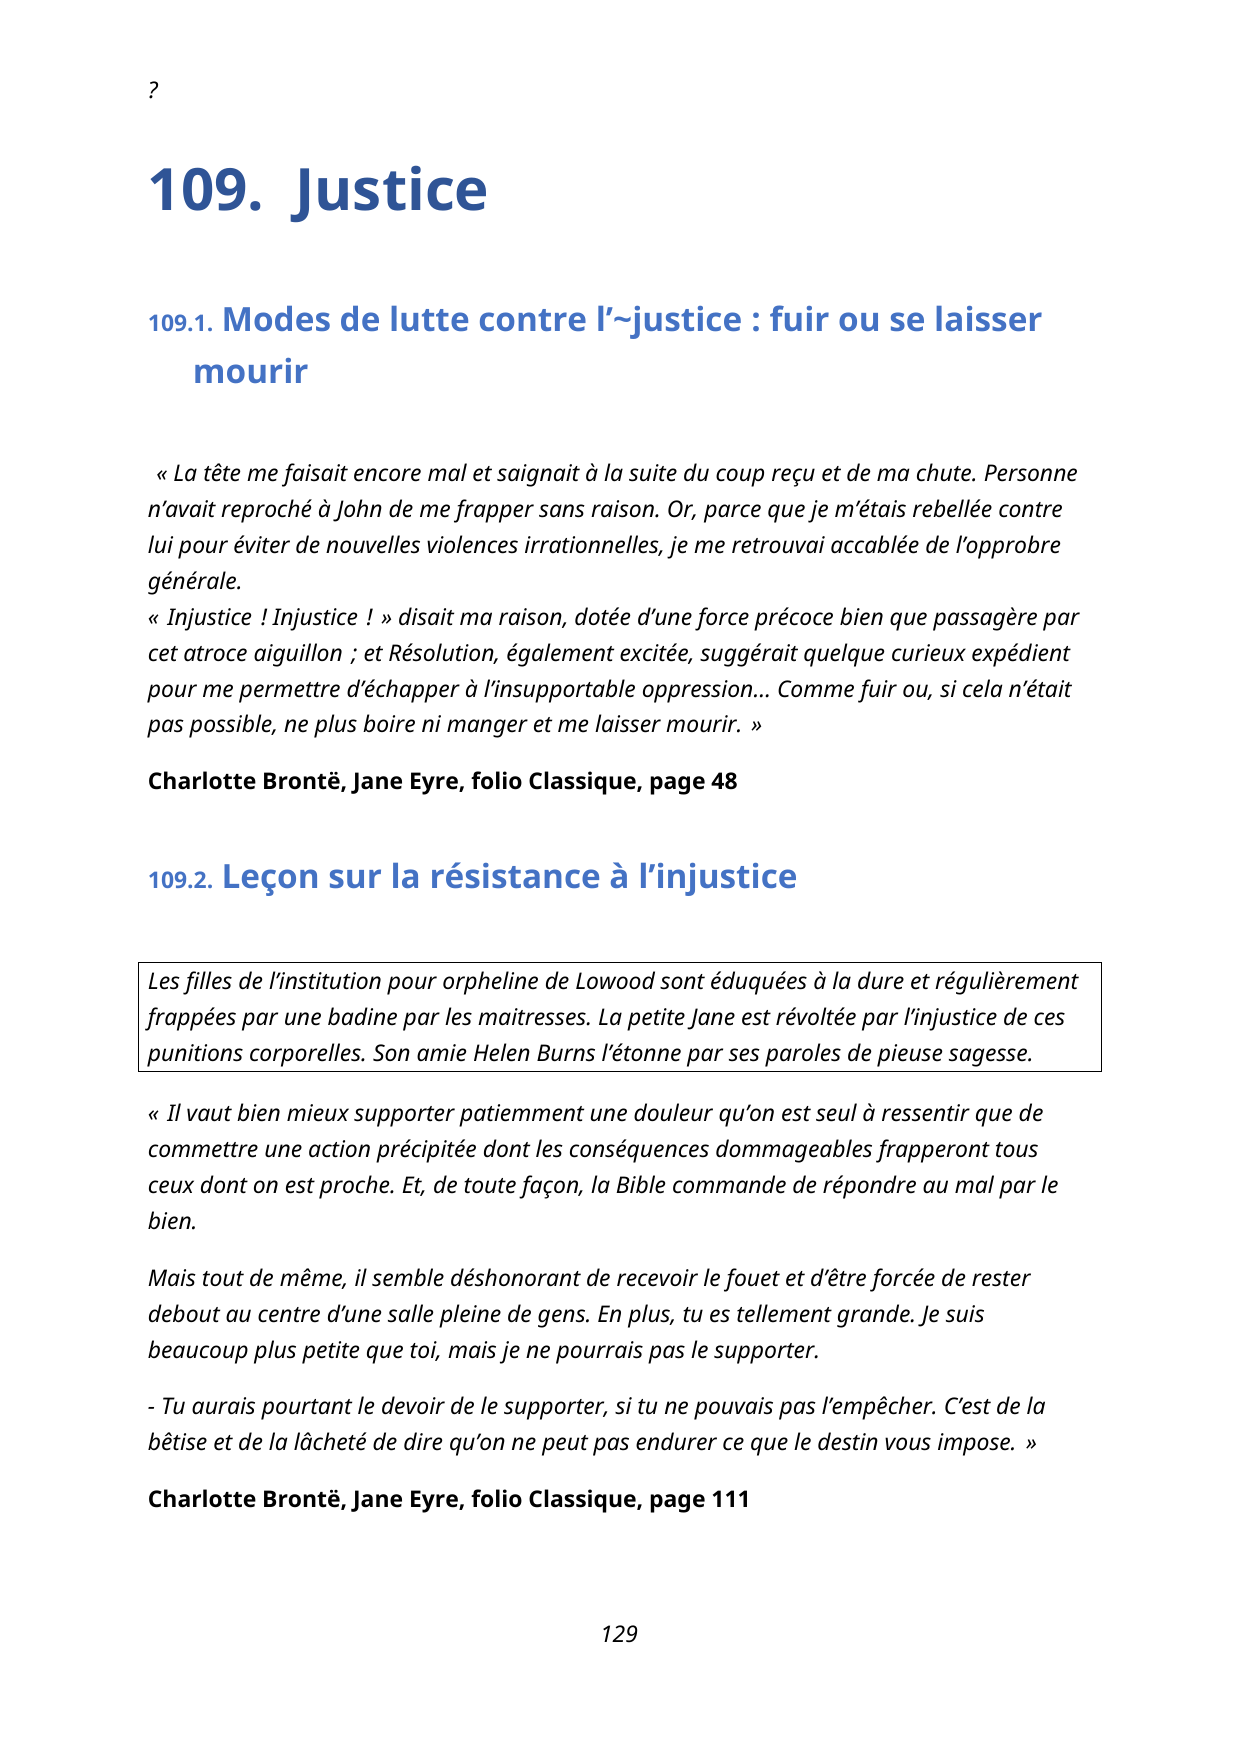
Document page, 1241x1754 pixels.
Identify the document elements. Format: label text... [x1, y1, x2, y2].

text « La tête me faisait encore mal et saignait à la suite du coup reçu et de ma chute. Personne n’avait reproché à John de me frapper sans raison. Or, parce que je m’étais rebellée contre lui pour éviter de nouvelles violences irrationnelles, je me retrouvai accablée de l’opprobre générale. « Injustice ! Injustice ! » disait ma raison, dotée d’une force précoce bien que passagère par cet atroce aiguillon ; et Résolution, également excitée, suggérait quelque curieux expédient pour me permettre d’échapper à l’insupportable oppression… Comme fuir ou, si cela n’était pas possible, ne plus boire ni manger et me laisser mourir. » [148, 457, 1093, 740]
text Charlotte Brontë, Jane Eyre, folio Classique, page 111 [148, 1483, 1093, 1514]
text Mais tout de même, il semble déshonorant de recevoir le fouet et d’être forcée de rester debout au centre d’une salle pleine de gens. En plus, tu es tellement grande. Je suis beaucoup plus petite que toi, mais je ne pourrais pas le supporter. [148, 1262, 1093, 1365]
text Charlotte Brontë, Jane Eyre, folio Classique, page 48 [148, 765, 1093, 796]
text « Il vaut bien mieux supporter patiemment une douleur qu’on est seul à ressentir que de commettre une action précipitée dont les conséquences dommageables frapperont tous ceux dont on est proche. Et, de toute façon, la Bible commande de répondre au mal par le bien. [148, 1097, 1093, 1236]
text Les filles de l’institution pour orpheline de Lowood sont éduquées à la dure et régulièrement frappées par une badine par les maitresses. La petite Jane est révoltée par l’injustice de ces punitions corporelles. Son amie Helen Burns l’étonne par ses paroles de pieuse sagesse. [139, 963, 1101, 1071]
text - Tu aurais pourtant le devoir de le supporter, si tu ne pouvais pas l’empêcher. C’est de la bêtise et de la lâcheté de dire qu’on ne peut pas endurer ce que le destin vous impose. » [148, 1390, 1093, 1457]
subtitle Justice [148, 148, 1093, 227]
subtitle Modes de lutte contre l’~justice : fuir ou se laisser mourir [148, 296, 1093, 393]
subtitle Leçon sur la résistance à l’injustice [148, 853, 1093, 899]
